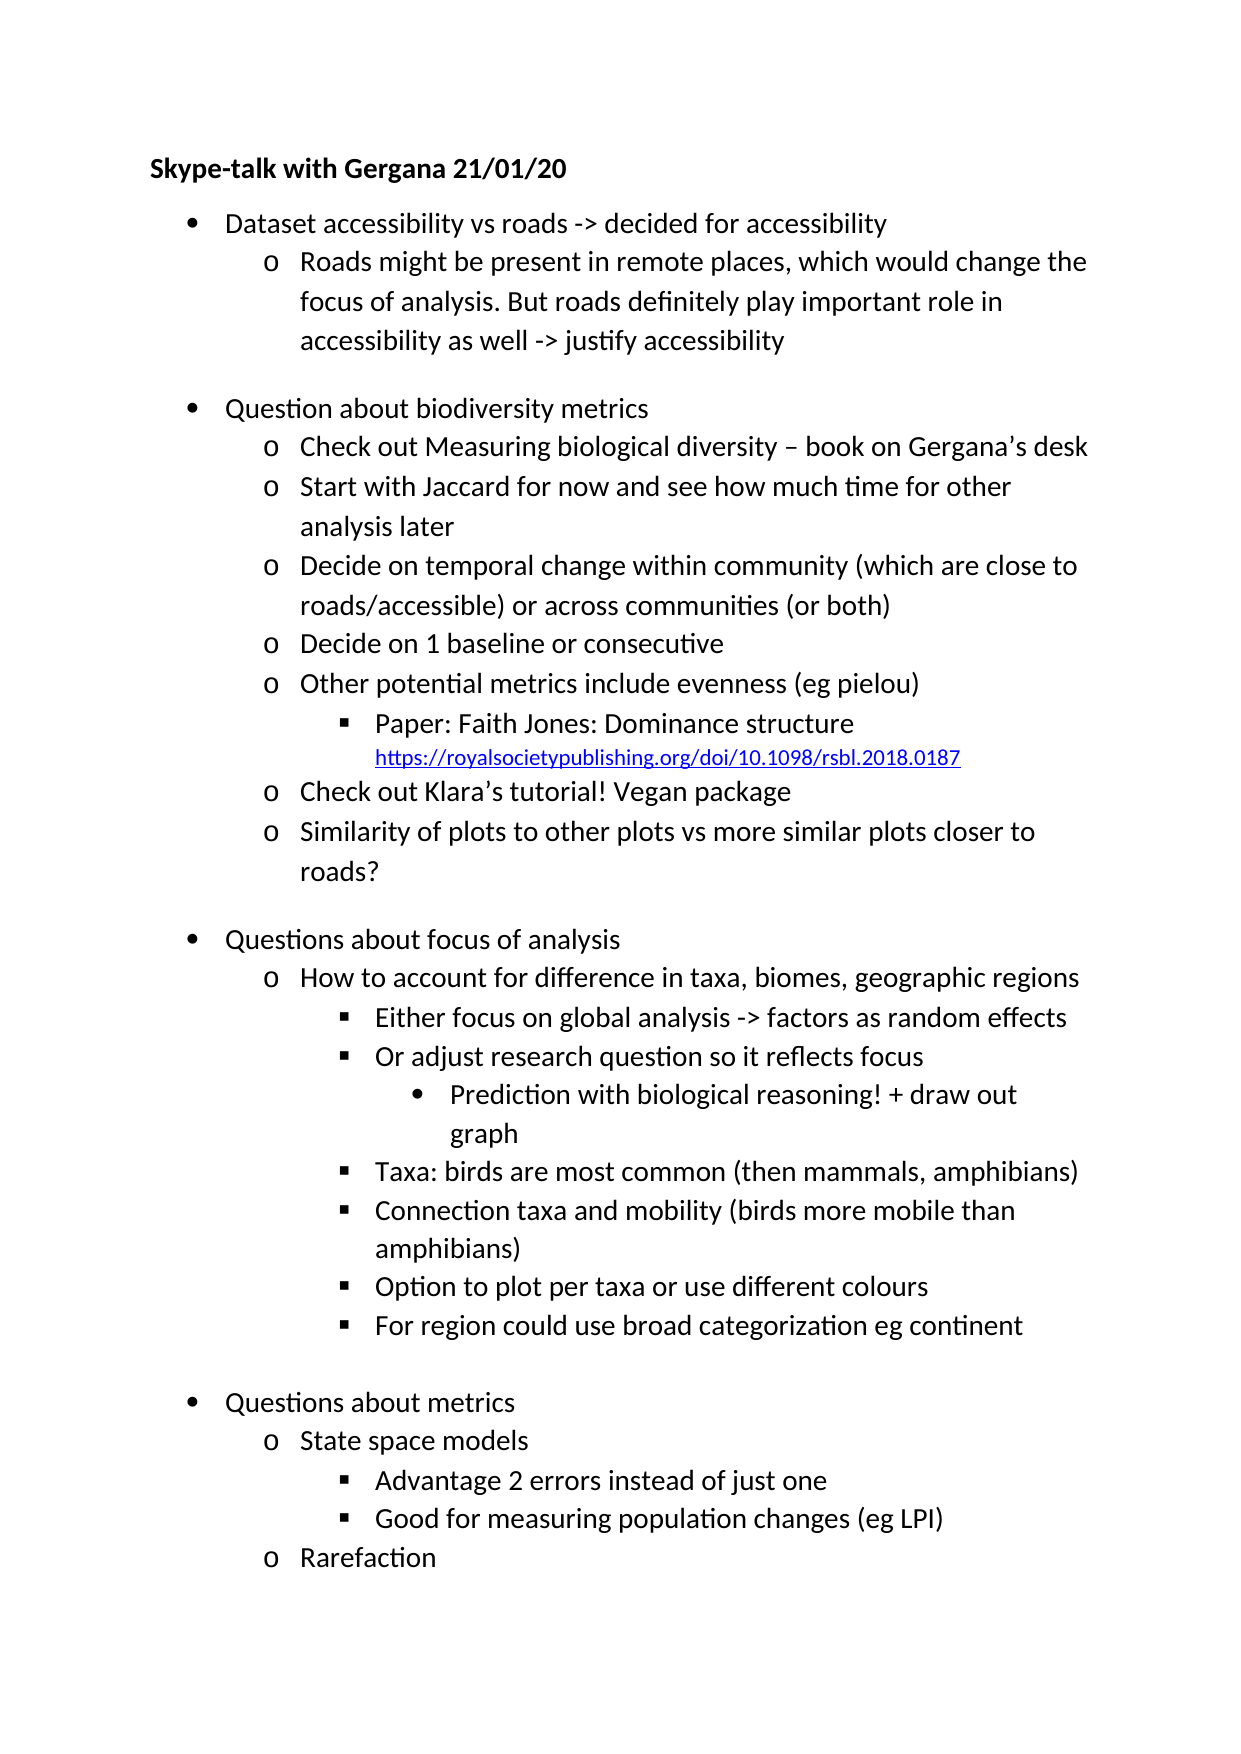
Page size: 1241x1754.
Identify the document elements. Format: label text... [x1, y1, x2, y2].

list State space models [262, 1422, 1090, 1459]
list Or adjust research question so it reflects focus [337, 1038, 1090, 1073]
list Advantage 2 errors instead of just one [337, 1462, 1090, 1498]
list Question about biodiversity metrics [187, 390, 1090, 426]
list Start with Jaccard for now and see how much time for other analysis later [262, 468, 1090, 544]
list Rarefaction [262, 1539, 1090, 1576]
list Similarity of plots to other plots vs more similar plots closer to roads? [262, 813, 1090, 919]
list Connection taxa and mobility (birds more mobile than amphibians) [337, 1192, 1090, 1266]
list Prediction with biological reasoning! + draw out graph [412, 1076, 1090, 1150]
list Dataset accessibility vs roads -> decided for accessibility [187, 205, 1090, 241]
list For region could use broad categorization eg continent [337, 1307, 1090, 1342]
list Good for measuring population changes (eg LPI) [337, 1501, 1090, 1536]
list Paper: Faith Jones: Dominance structure https://royalsocietypublishing.org/doi/10.1098/rsbl.2018.0187 [337, 705, 1090, 771]
list Either focus on global analysis -> factors as random effects [337, 999, 1090, 1035]
list Other potential metrics include evenness (eg pielou) [262, 665, 1090, 702]
list Option to plot per taxa or use different colours [337, 1268, 1090, 1304]
list Check out Measuring biological diversity – book on Gergana’s desk [262, 428, 1090, 465]
list How to account for difference in taxa, biomes, geographic regions [262, 959, 1090, 996]
list Check out Klara’s tutorial! Vegan package [262, 773, 1090, 810]
list Questions about focus of analysis [187, 921, 1090, 957]
list Taxa: birds are most common (then mammals, amphibians) [337, 1153, 1090, 1189]
list Decide on 1 baseline or consecutive [262, 625, 1090, 662]
list Decide on temporal change within community (which are close to roads/accessible) or across communities (or both) [262, 547, 1090, 622]
text Skype-talk with Gergana 21/01/20 [150, 150, 1090, 186]
list Roads might be present in remote places, which would change the focus of analysis. But roads definitely play important role in accessibility as well -> justify accessibility [262, 243, 1090, 388]
list Questions about metrics [187, 1384, 1090, 1419]
